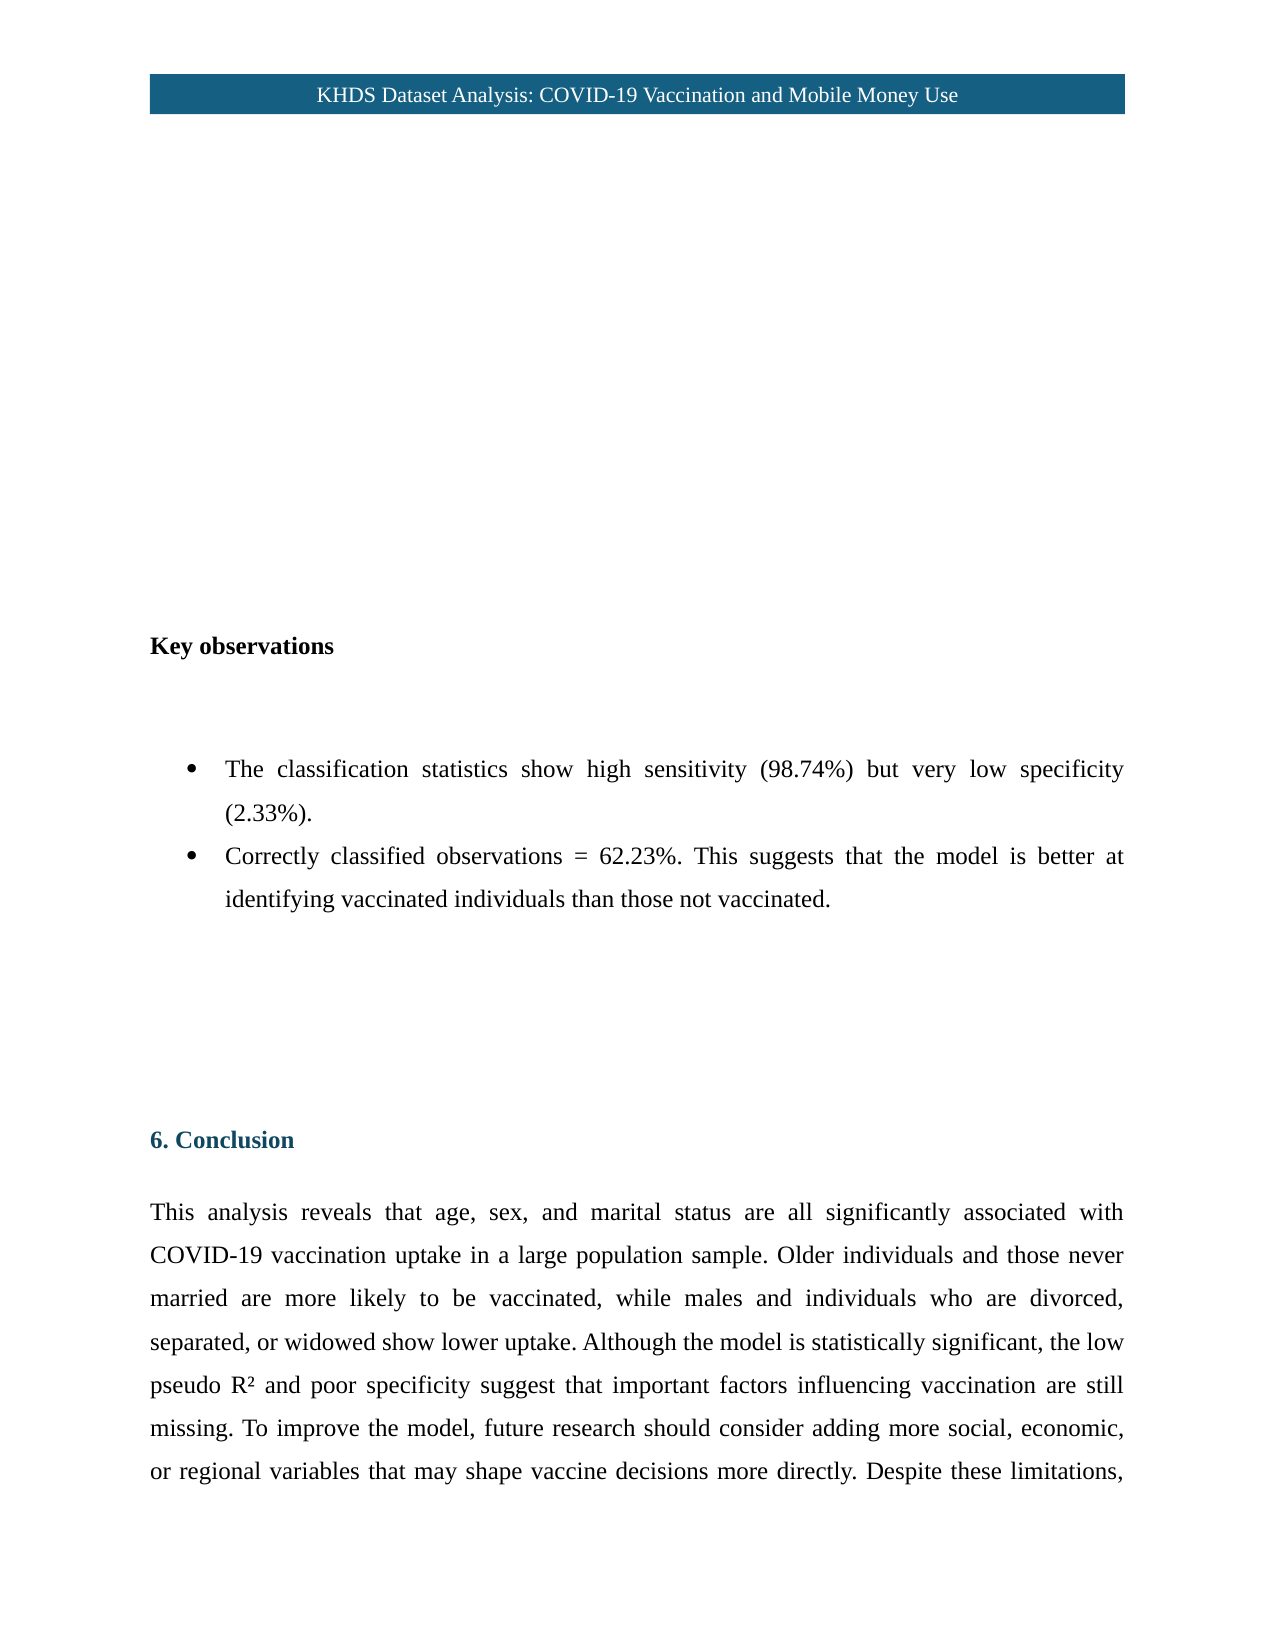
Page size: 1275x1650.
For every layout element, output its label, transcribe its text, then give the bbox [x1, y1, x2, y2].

list Correctly classified observations = 62.23%. This suggests that the model is better at identifying vaccinated individuals than those not vaccinated. [187, 841, 1125, 913]
text Key observations [150, 631, 1125, 660]
list The classification statistics show high sensitivity (98.74%) but very low specificity (2.33%). [187, 754, 1125, 826]
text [150, 1197, 1125, 1485]
text 6. Conclusion [150, 1125, 1125, 1154]
